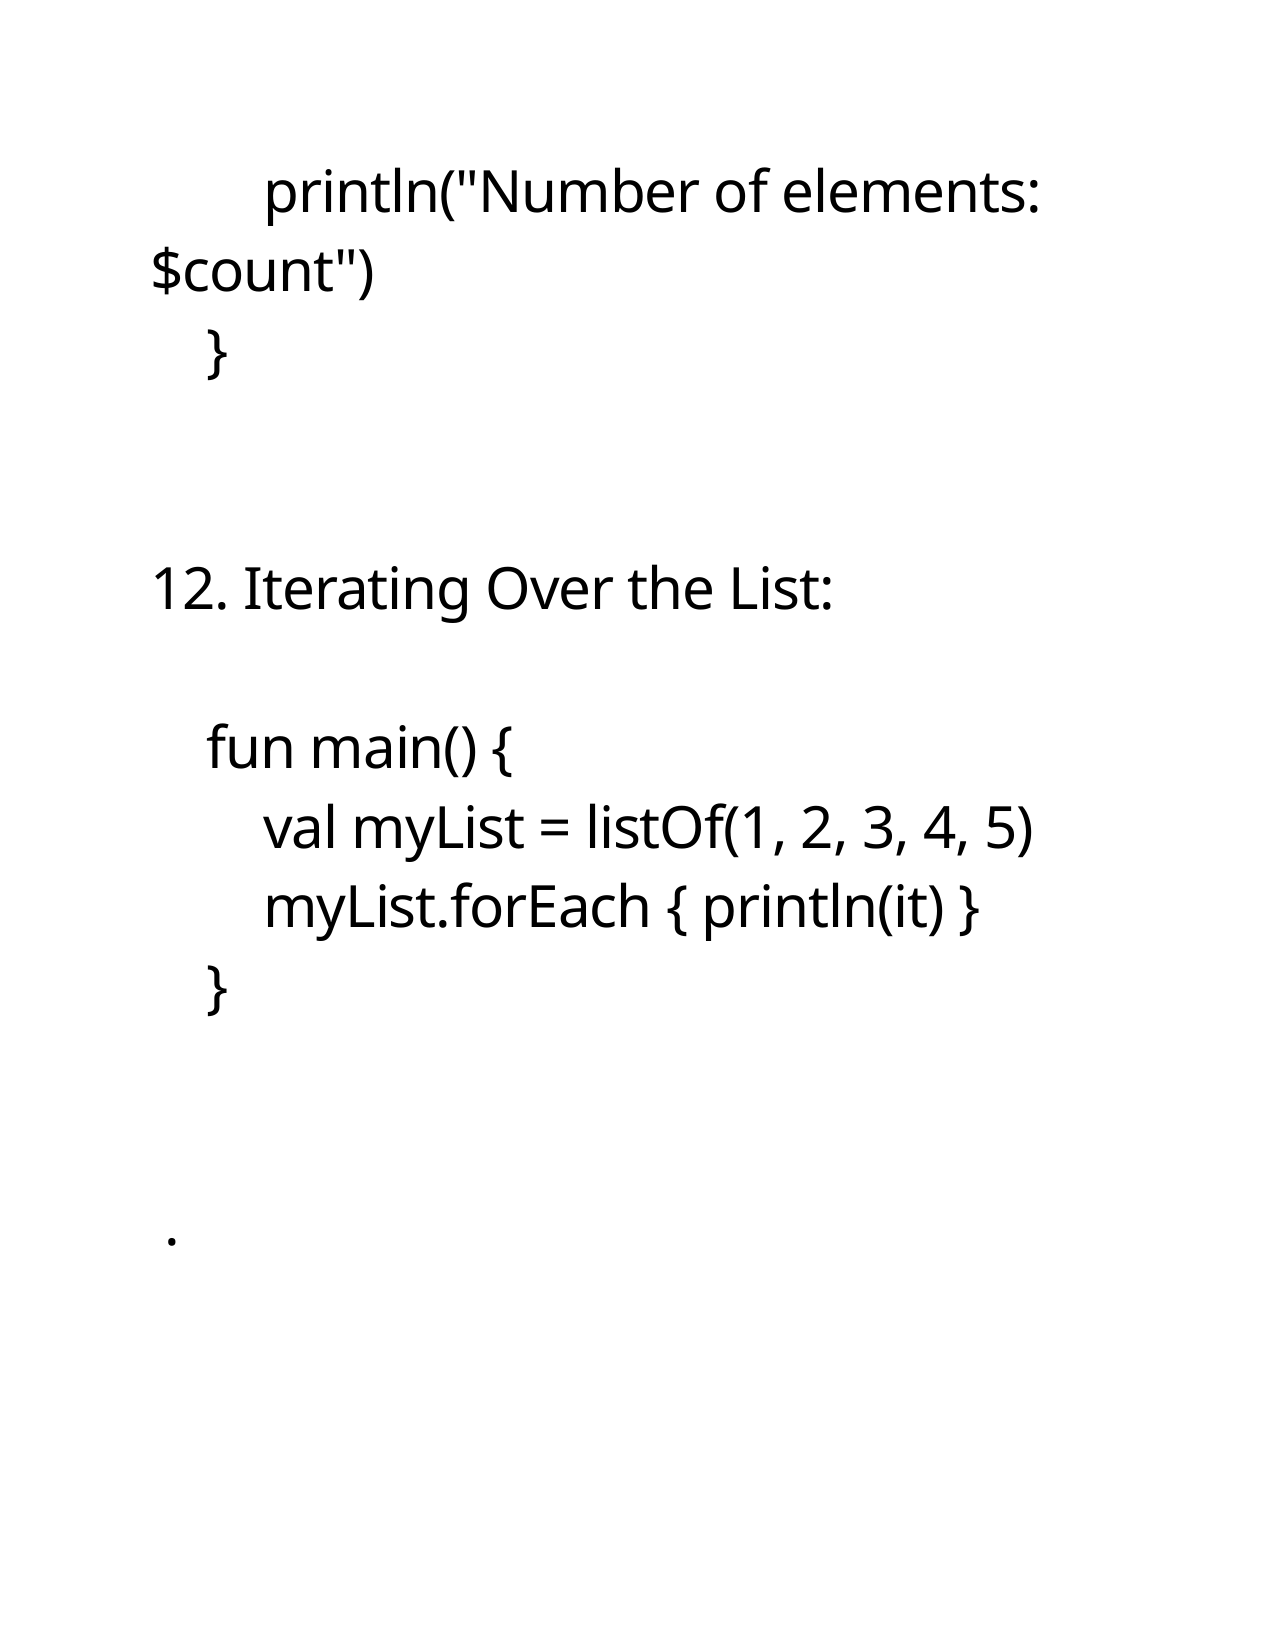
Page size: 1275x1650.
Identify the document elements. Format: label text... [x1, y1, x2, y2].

title fun main() { [150, 706, 1125, 786]
title myList.forEach { println(it) } [150, 865, 1125, 945]
title println("Number of elements: $count") [150, 150, 1125, 309]
title . [150, 1183, 1125, 1263]
title } [150, 309, 1125, 388]
title } [150, 945, 1125, 1024]
title 12. Iterating Over the List: [150, 547, 1125, 627]
title val myList = listOf(1, 2, 3, 4, 5) [150, 786, 1125, 865]
